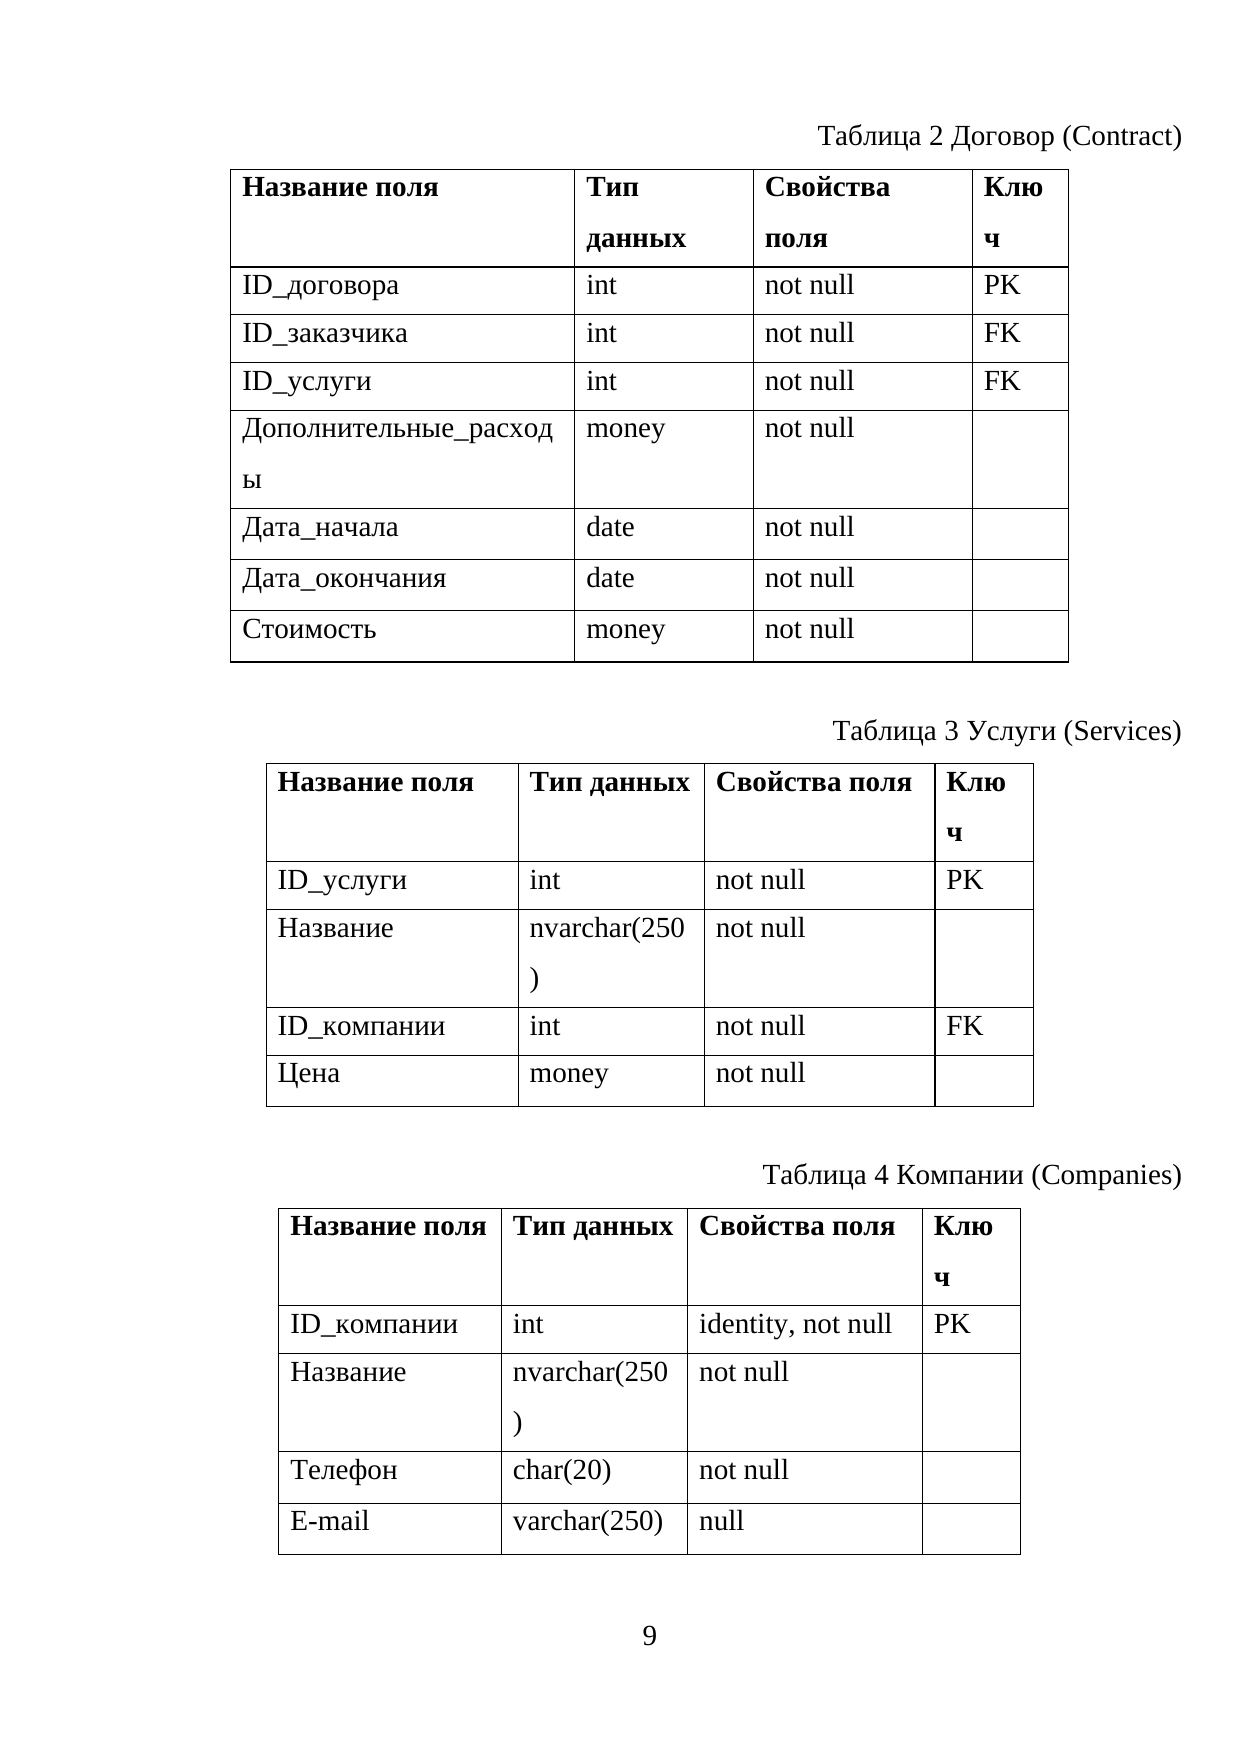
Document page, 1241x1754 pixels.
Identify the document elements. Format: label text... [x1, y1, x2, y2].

table_cell money [519, 1056, 704, 1106]
table_cell ID_компании [267, 1008, 518, 1054]
table_cell PK [936, 862, 1033, 909]
table_cell ID_услуги [267, 862, 518, 909]
table_cell Название [267, 910, 518, 1007]
text Таблица 4 Компании (Companies) [118, 1157, 1182, 1191]
table_header Свойства поля [754, 170, 972, 266]
table_cell Название [279, 1354, 501, 1451]
table_cell not null [705, 1056, 934, 1106]
table_cell PK [923, 1306, 1020, 1353]
table_cell int [502, 1306, 687, 1353]
table_cell [923, 1504, 1020, 1554]
table_header Ключ [923, 1209, 1020, 1305]
table_cell E-mail [279, 1504, 501, 1554]
table_cell not null [705, 1008, 934, 1054]
text Таблица 3 Услуги (Services) [118, 713, 1182, 746]
table_header Свойства поля [688, 1209, 922, 1305]
table_header Ключ [936, 764, 1033, 861]
table_cell [936, 1056, 1033, 1106]
table_cell null [688, 1504, 922, 1554]
table_cell ID_заказчика [231, 315, 574, 362]
table_cell ID_услуги [231, 363, 574, 409]
table_cell int [575, 315, 753, 362]
table_cell [923, 1452, 1020, 1502]
table_header Тип данных [502, 1209, 687, 1305]
table_cell identity, not null [688, 1306, 922, 1353]
table_header Свойства поля [705, 764, 934, 861]
table_cell date [575, 560, 753, 610]
table_cell money [575, 611, 753, 661]
table_cell FK [936, 1008, 1033, 1054]
table_cell Дата_окончания [231, 560, 574, 610]
table_cell Дата_начала [231, 509, 574, 559]
table_cell int [575, 268, 753, 314]
table_cell money [575, 411, 753, 508]
table_cell not null [705, 862, 934, 909]
table_header Название поля [279, 1209, 501, 1305]
table_cell not null [688, 1354, 922, 1451]
table_cell [973, 560, 1068, 610]
table_cell varchar(250) [502, 1504, 687, 1554]
table_cell not null [754, 363, 972, 409]
table_cell [973, 611, 1068, 661]
table_cell not null [754, 315, 972, 362]
table_cell int [519, 1008, 704, 1054]
table_cell PK [973, 268, 1068, 314]
table_header Название поля [267, 764, 518, 861]
table_cell [973, 411, 1068, 508]
table_cell not null [754, 411, 972, 508]
table_cell not null [754, 611, 972, 661]
table_cell not null [754, 560, 972, 610]
table_cell not null [705, 910, 934, 1007]
table_cell ID_компании [279, 1306, 501, 1353]
table_cell nvarchar(250) [519, 910, 704, 1007]
table_cell [923, 1354, 1020, 1451]
table_cell FK [973, 363, 1068, 409]
table_header Название поля [231, 170, 574, 266]
table_cell Телефон [279, 1452, 501, 1502]
text Таблица 2 Договор (Contract) [118, 118, 1182, 152]
table_cell [936, 910, 1033, 1007]
table_cell nvarchar(250) [502, 1354, 687, 1451]
table_cell [973, 509, 1068, 559]
table_header Тип данных [575, 170, 753, 266]
table_cell not null [754, 268, 972, 314]
table_cell Цена [267, 1056, 518, 1106]
table_cell int [519, 862, 704, 909]
table_cell int [575, 363, 753, 409]
table_header Тип данных [519, 764, 704, 861]
table_cell FK [973, 315, 1068, 362]
table_cell not null [754, 509, 972, 559]
table_cell date [575, 509, 753, 559]
table_cell not null [688, 1452, 922, 1502]
table_cell Дополнительные_расходы [231, 411, 574, 508]
table_header Ключ [973, 170, 1068, 266]
table_cell ID_договора [231, 268, 574, 314]
table_cell Стоимость [231, 611, 574, 661]
table_cell char(20) [502, 1452, 687, 1502]
